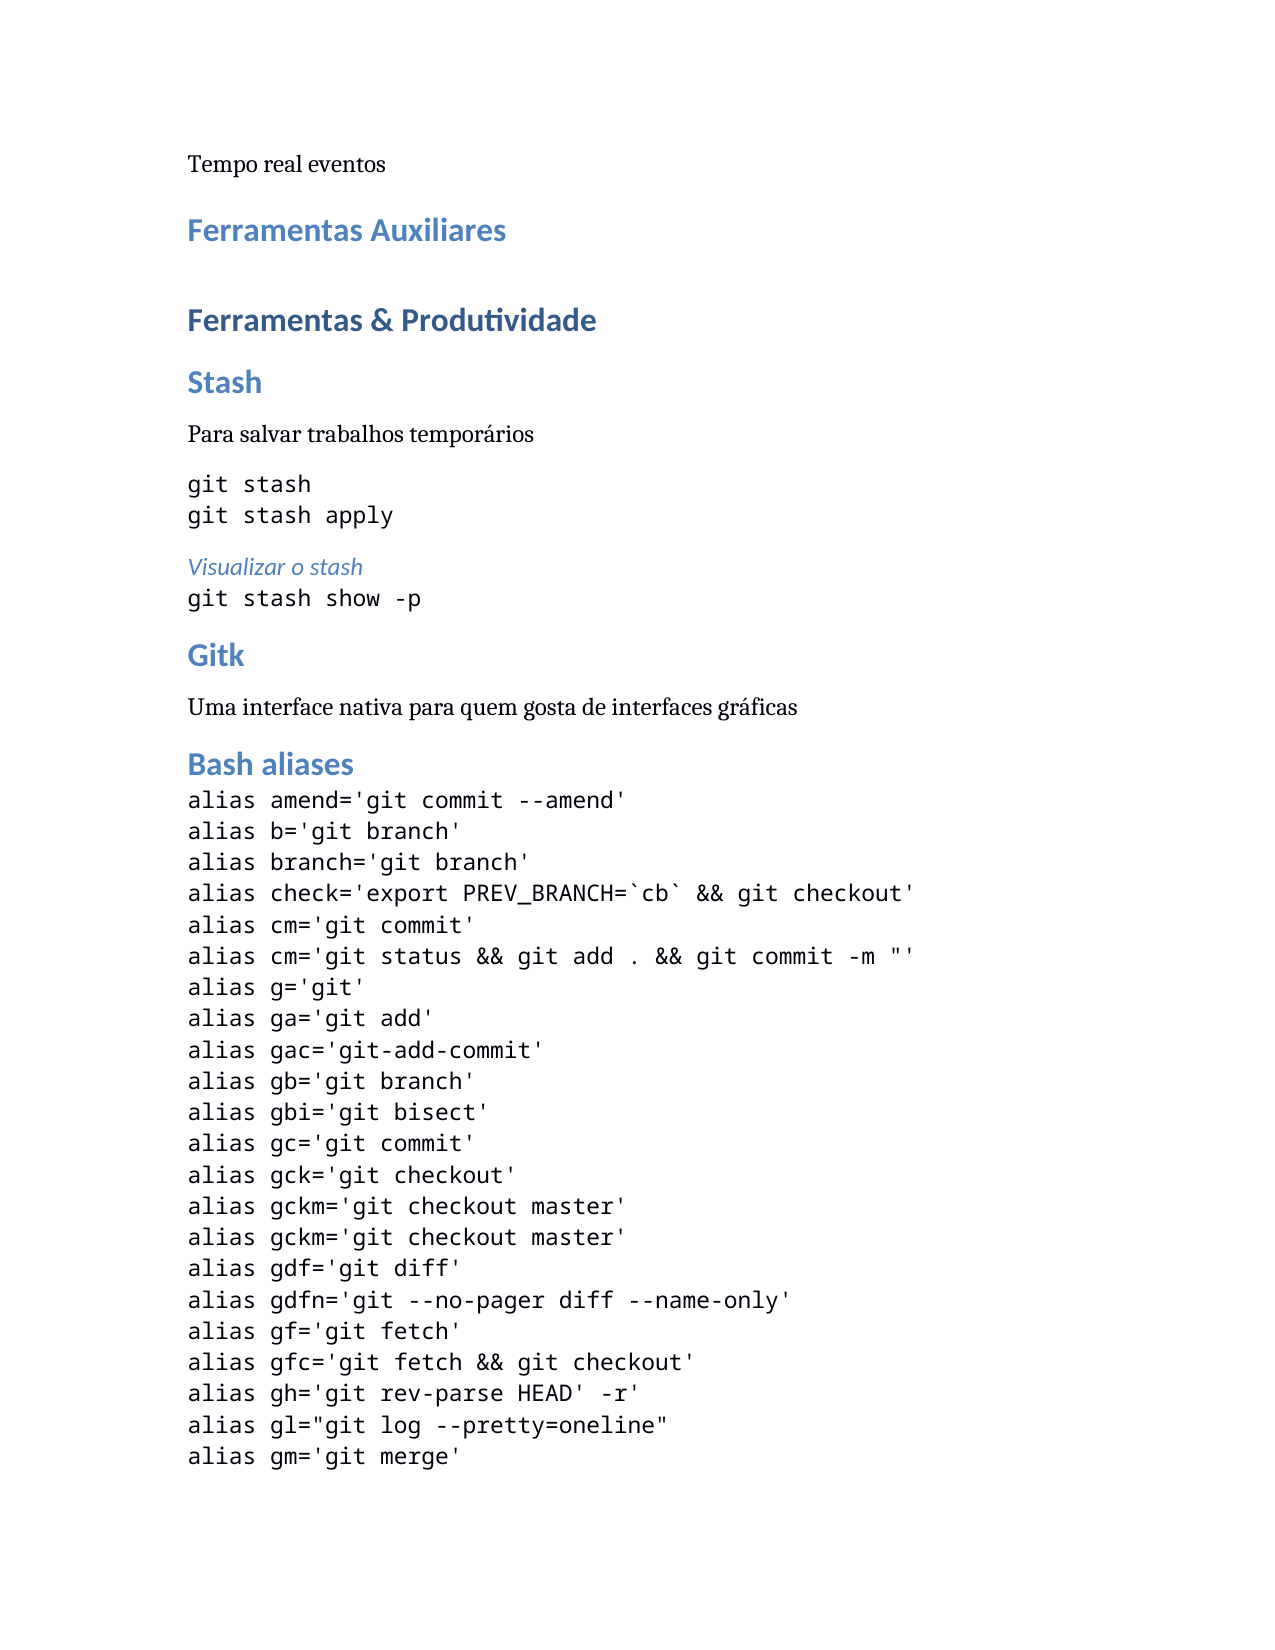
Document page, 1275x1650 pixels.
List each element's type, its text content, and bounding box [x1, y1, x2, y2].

text Para salvar trabalhos temporários [187, 420, 1087, 449]
subtitle Ferramentas & Produtividade [187, 299, 1087, 340]
subtitle Visualizar o stash [187, 551, 1087, 582]
text git stash git stash apply [187, 468, 1087, 530]
subtitle Ferramentas Auxiliares [187, 208, 1087, 249]
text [187, 783, 1087, 1471]
subtitle Stash [187, 361, 1087, 402]
subtitle Gitk [187, 634, 1087, 674]
text Uma interface nativa para quem gosta de interfaces gráficas [187, 693, 1087, 722]
text git stash show -p [187, 582, 1087, 613]
subtitle Bash aliases [187, 743, 1087, 783]
